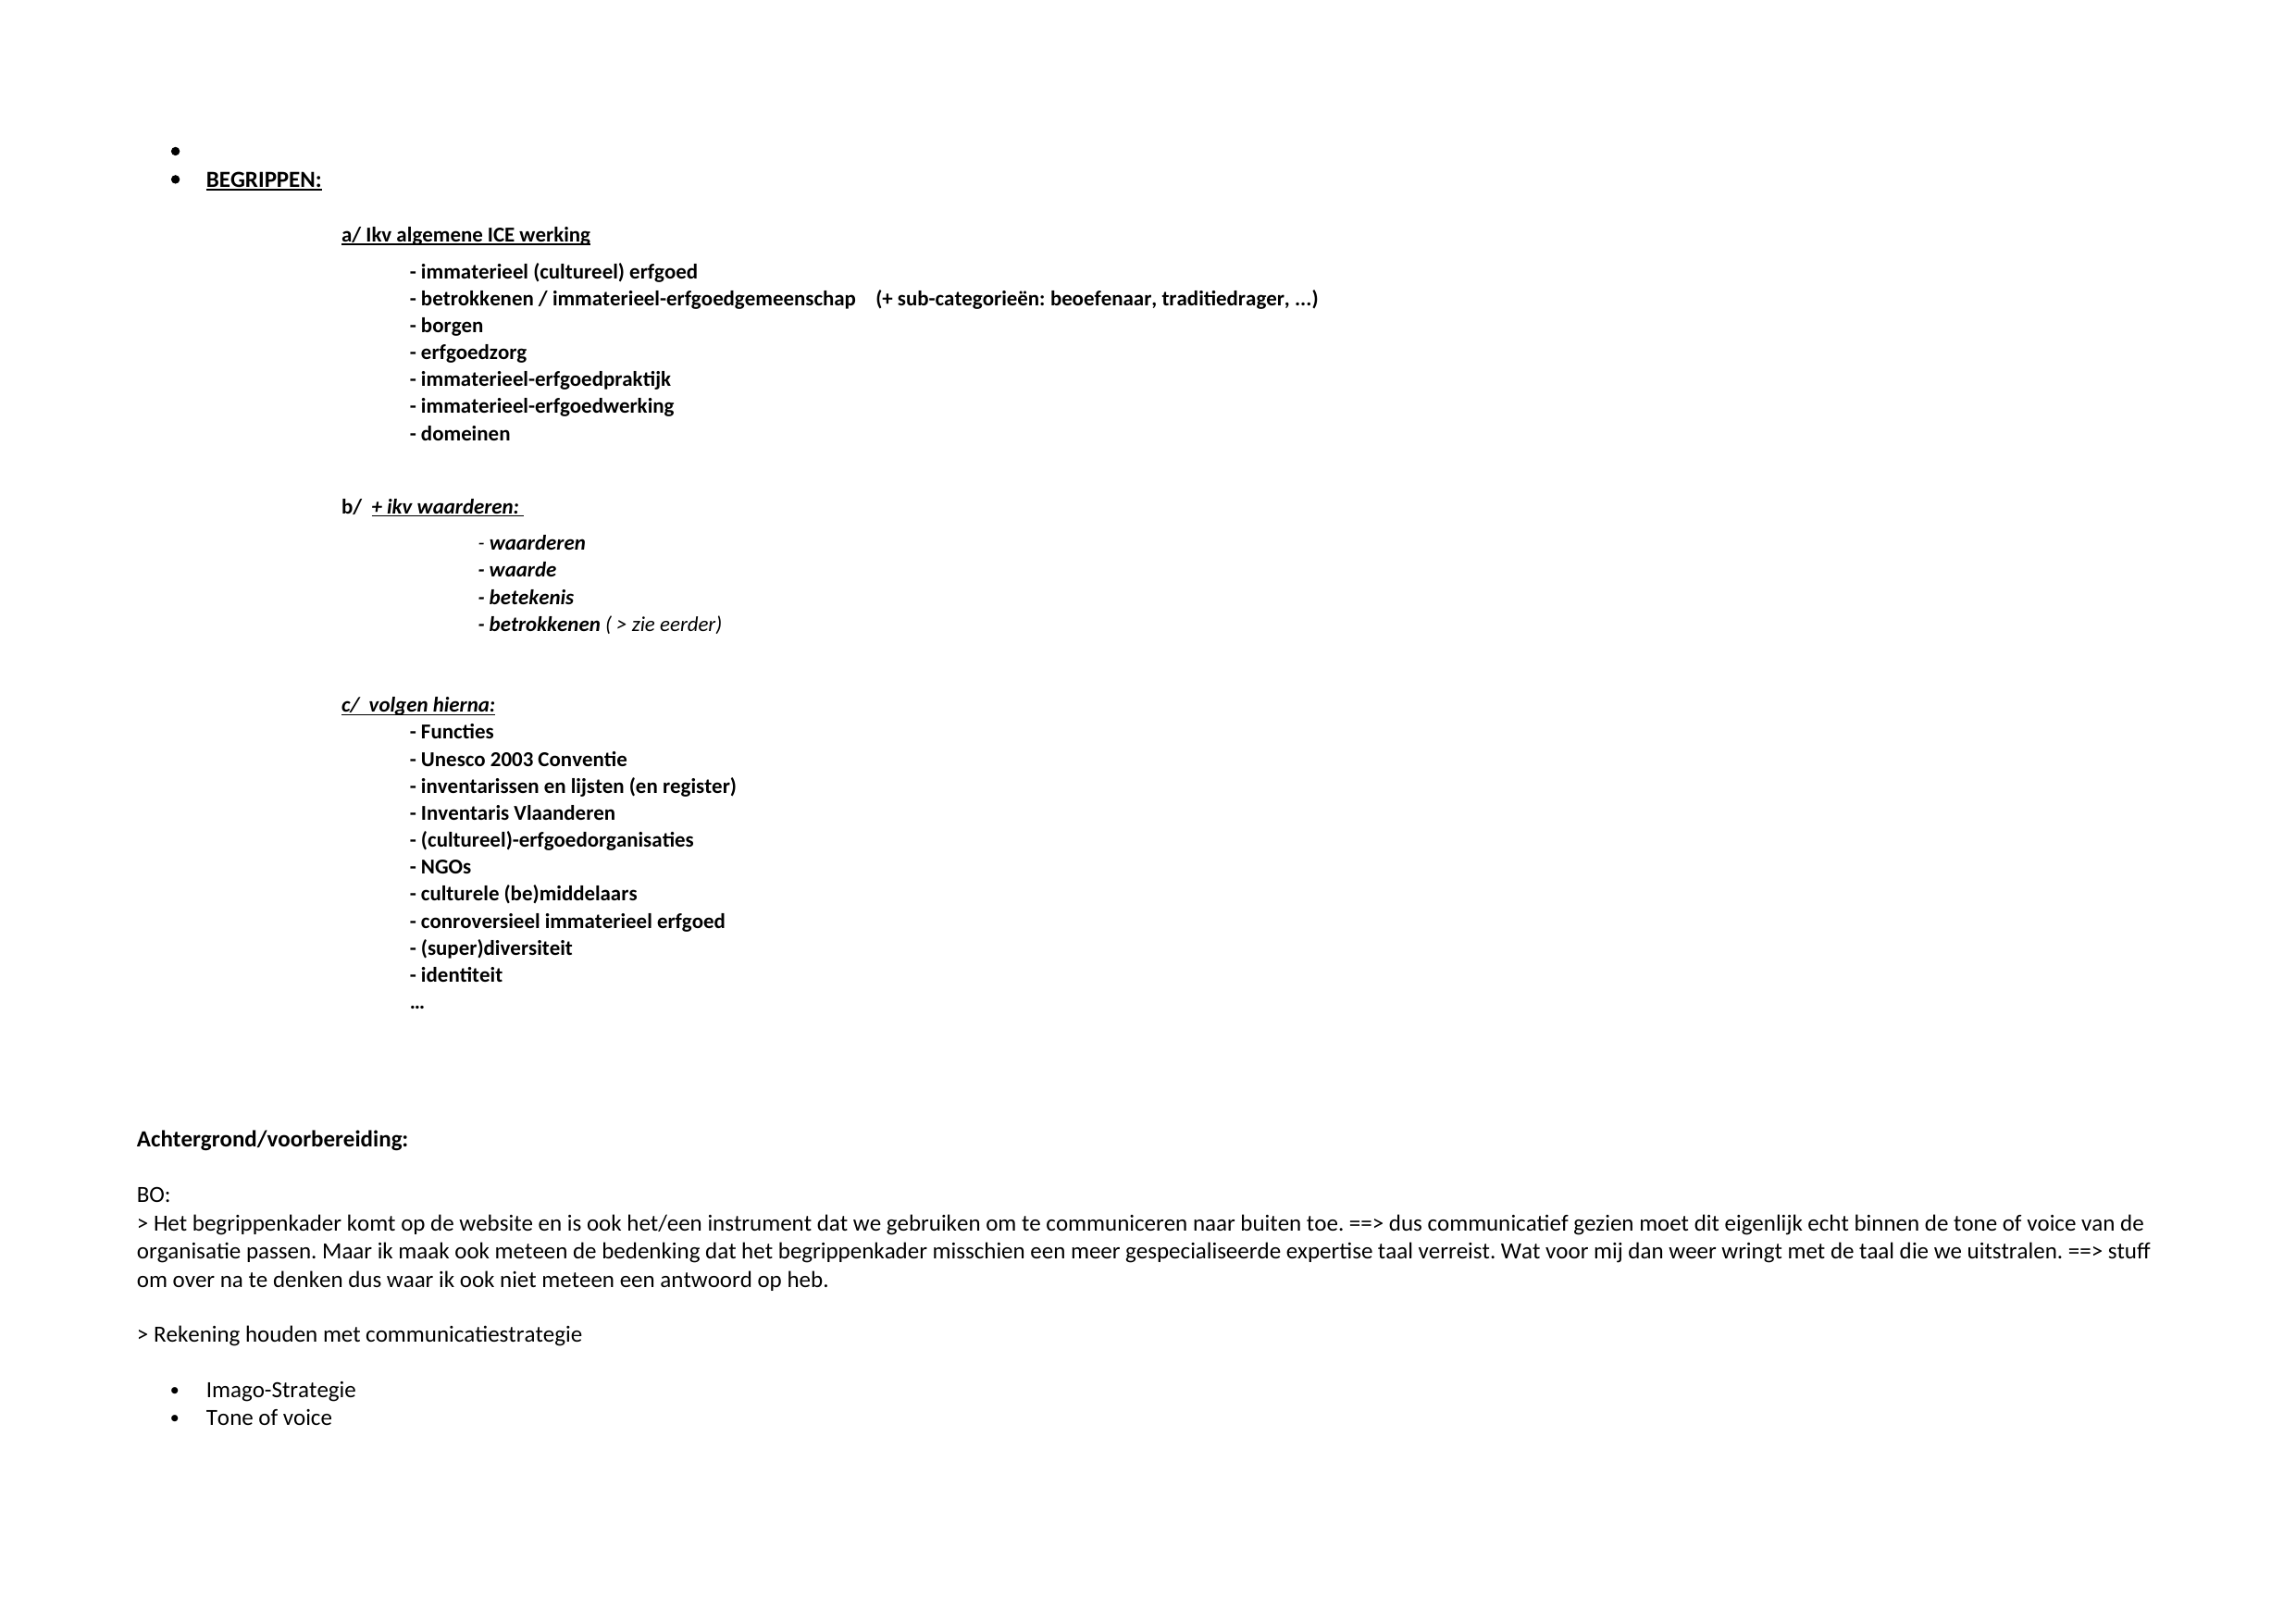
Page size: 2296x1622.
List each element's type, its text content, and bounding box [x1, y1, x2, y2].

list Imago-Strategie [171, 1375, 2159, 1404]
text - Unesco 2003 Conventie - inventarissen en lijsten (en register) - Inventaris Vlaanderen [410, 745, 2159, 825]
list Tone of voice [171, 1404, 2159, 1431]
text - betrokkenen ( > zie eerder) [478, 610, 2159, 690]
text > Rekening houden met communicatiestrategie [137, 1319, 2159, 1348]
list BEGRIPPEN: [171, 165, 2159, 193]
text - waarde [478, 556, 2159, 583]
text - immaterieel (cultureel) erfgoed - betrokkenen / immaterieel-erfgoedgemeenschap (+ sub-categorieën: beoefenaar, traditiedrager, ...) - borgen - erfgoedzorg - immaterieel-erfgoedpraktijk - immaterieel-erfgoedwerking - domeinen [410, 257, 2090, 446]
text c/ volgen hierna: - Functies [341, 690, 2159, 745]
text BO: > Het begrippenkader komt op de website en is ook het/een instrument dat we gebruiken om te communiceren naar buiten toe. ==> dus communicatief gezien moet dit eigenlijk echt binnen de tone of voice van de organisatie passen. Maar ik maak ook meteen de bedenking dat het begrippenkader misschien een meer gespecialiseerde expertise taal verreist. Wat voor mij dan weer wringt met de taal die we uitstralen. ==> stuff om over na te denken dus waar ik ook niet meteen een antwoord op heb. [137, 1180, 2159, 1293]
text a/ Ikv algemene ICE werking [341, 220, 2090, 247]
text - (cultureel)-erfgoedorganisaties - NGOs - culturele (be)middelaars - conroversieel immaterieel erfgoed - (super)diversiteit - identiteit … [410, 825, 2159, 1042]
text Achtergrond/voorbereiding: [137, 1124, 2159, 1153]
text - betekenis [478, 583, 2159, 610]
text b/ + ikv waarderen: [341, 492, 2090, 519]
text - waarderen [478, 528, 2159, 556]
